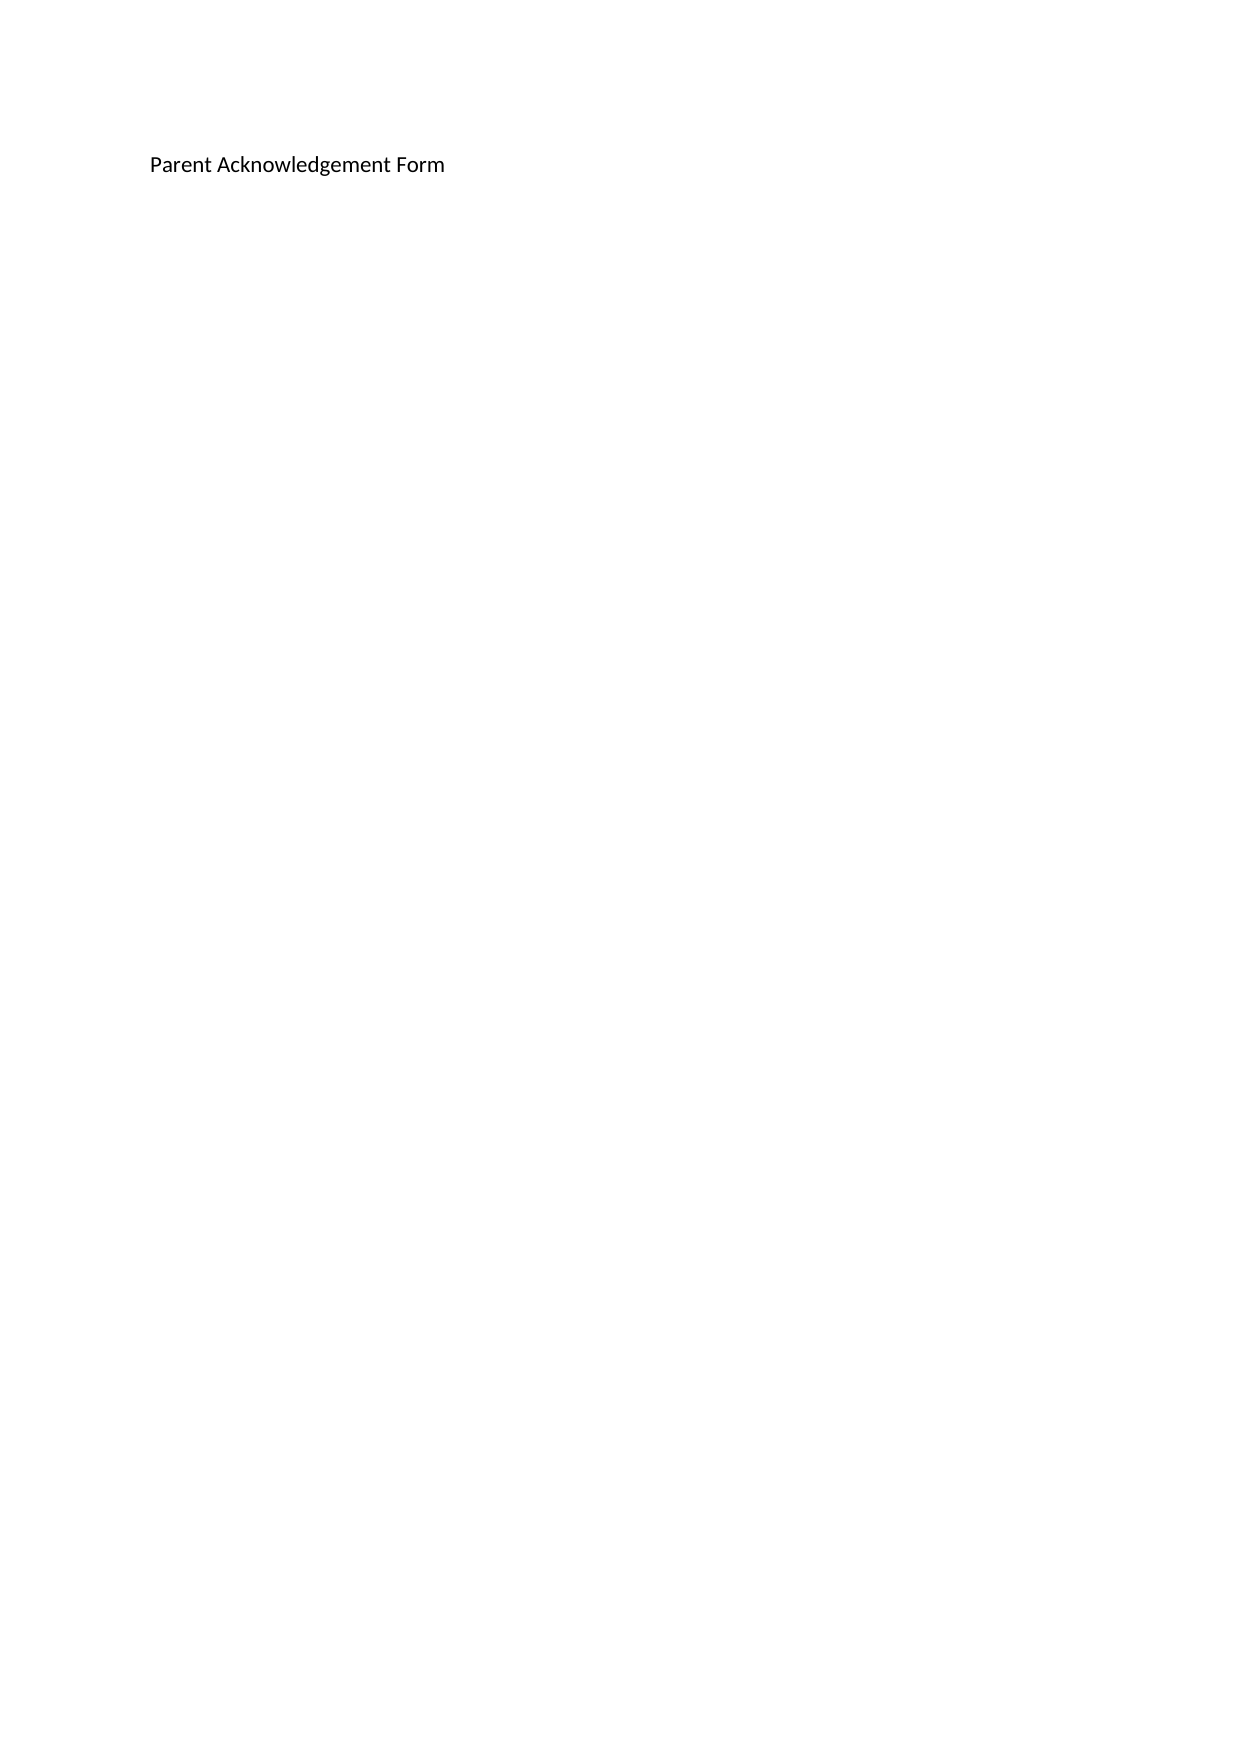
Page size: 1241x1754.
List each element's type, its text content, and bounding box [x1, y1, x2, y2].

text Parent Acknowledgement Form [150, 150, 1090, 178]
